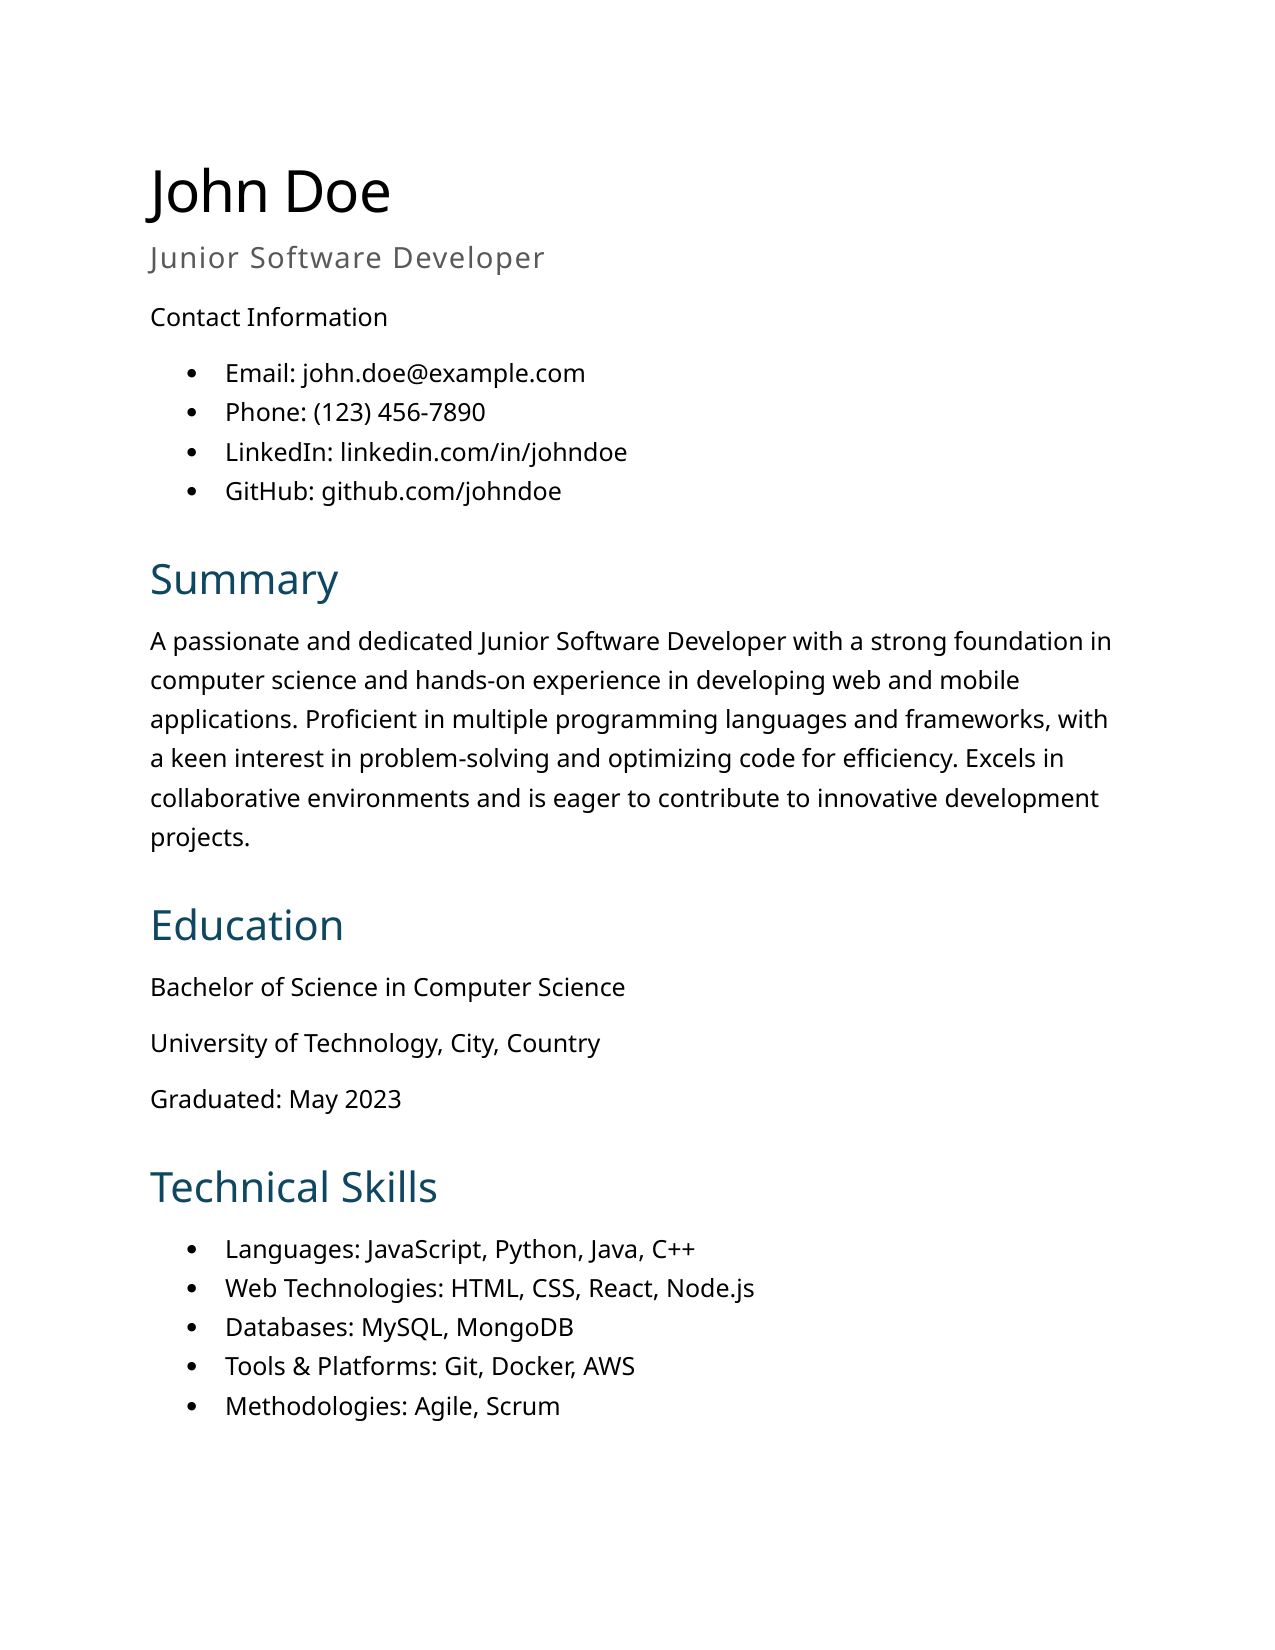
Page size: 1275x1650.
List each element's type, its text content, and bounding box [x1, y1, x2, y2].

subtitle Junior Software Developer [150, 238, 1125, 277]
list Methodologies: Agile, Scrum [187, 1388, 1125, 1422]
list Tools & Platforms: Git, Docker, AWS [187, 1349, 1125, 1383]
list Email: john.doe@example.com [187, 356, 1125, 390]
subtitle Technical Skills [150, 1158, 1125, 1215]
text Bachelor of Science in Computer Science [150, 970, 1125, 1004]
text Graduated: May 2023 [150, 1081, 1125, 1115]
subtitle Summary [150, 550, 1125, 607]
list GitHub: github.com/johndoe [187, 473, 1125, 507]
text Contact Information [150, 300, 1125, 334]
text University of Technology, City, Country [150, 1026, 1125, 1059]
text A passionate and dedicated Junior Software Developer with a strong foundation in computer science and hands-on experience in developing web and mobile applications. Proficient in multiple programming languages and frameworks, with a keen interest in problem-solving and optimizing code for efficiency. Excels in collaborative environments and is eager to contribute to innovative development projects. [150, 624, 1125, 853]
list LinkedIn: linkedin.com/in/johndoe [187, 434, 1125, 468]
list Languages: JavaScript, Python, Java, C++ [187, 1232, 1125, 1266]
subtitle Education [150, 896, 1125, 953]
title John Doe [150, 150, 1125, 229]
list Web Technologies: HTML, CSS, React, Node.js [187, 1271, 1125, 1305]
list Databases: MySQL, MongoDB [187, 1310, 1125, 1344]
list Phone: (123) 456-7890 [187, 395, 1125, 429]
